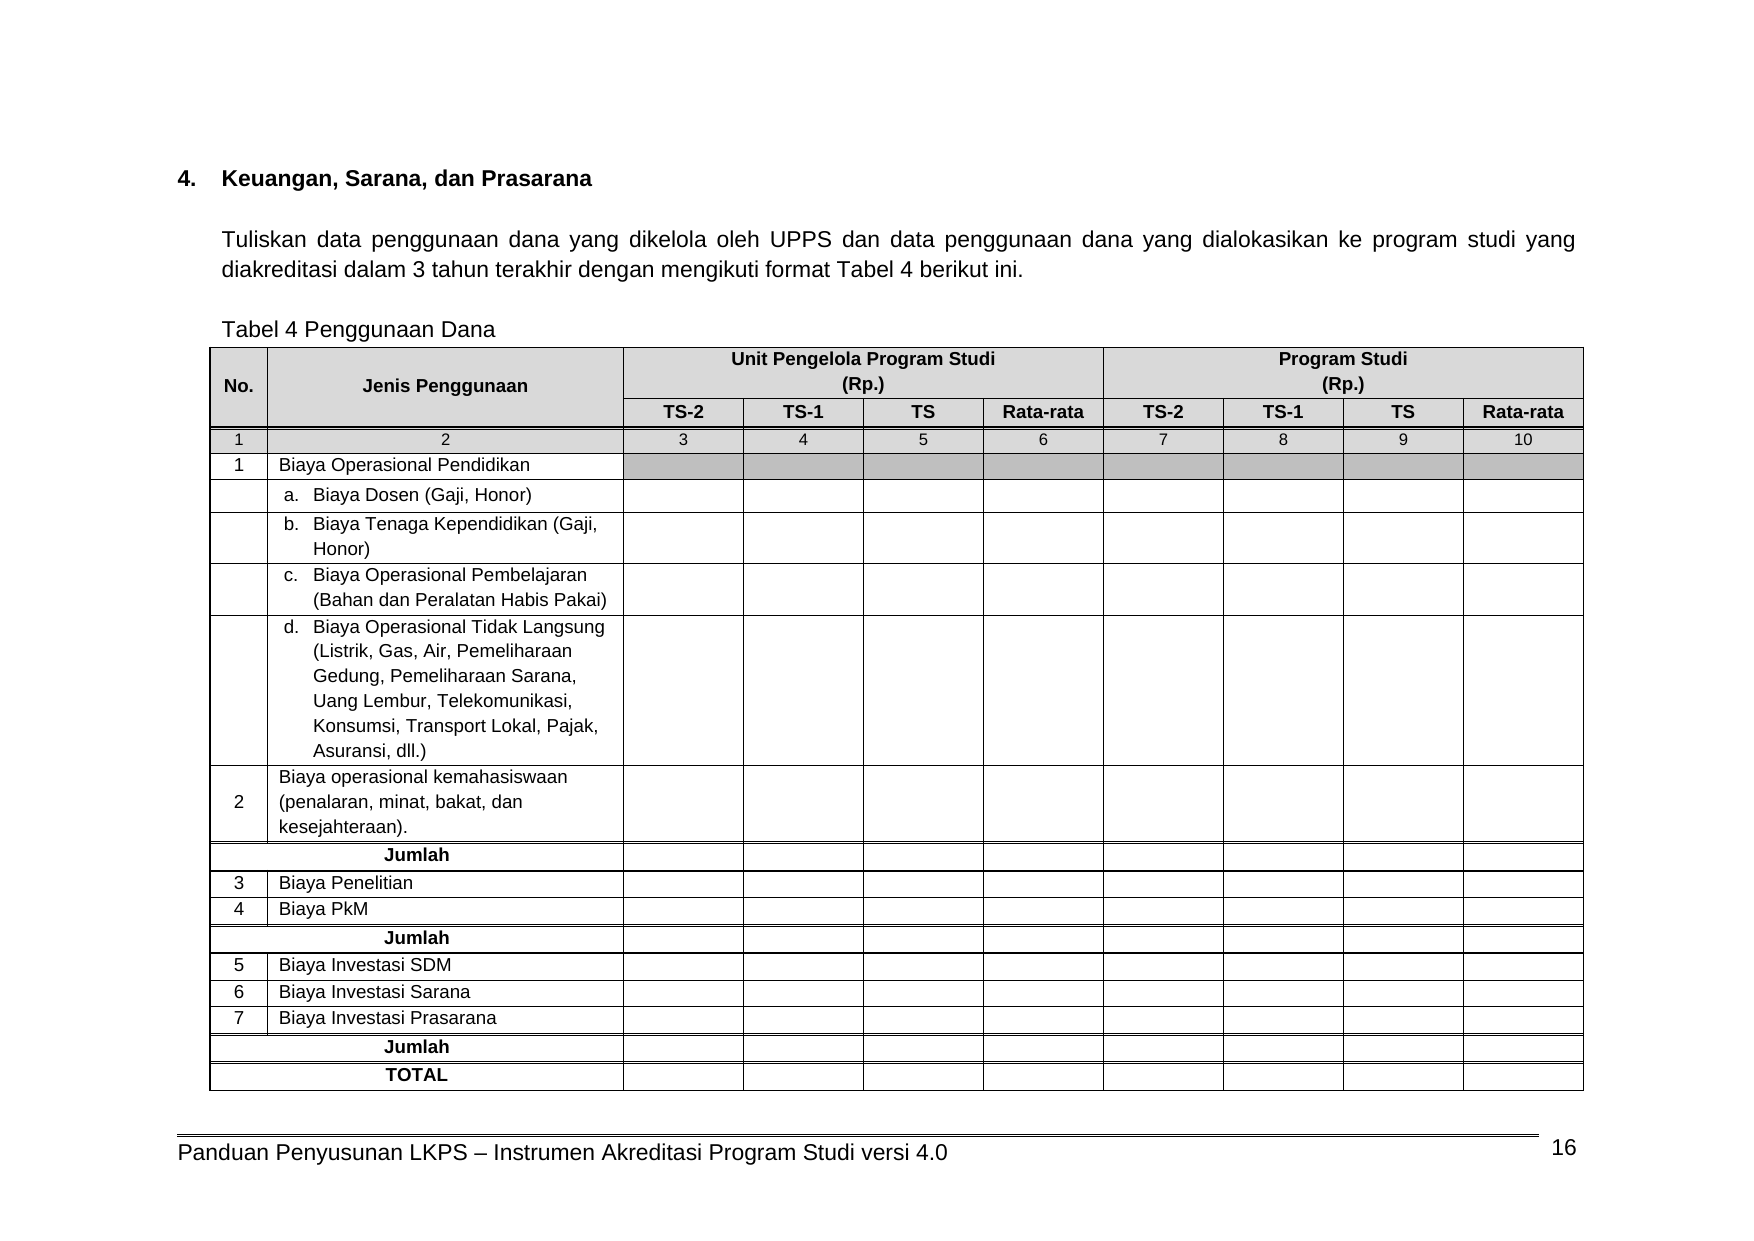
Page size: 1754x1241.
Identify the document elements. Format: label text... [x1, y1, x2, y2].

table_cell TS [1344, 399, 1463, 426]
table_cell [984, 564, 1103, 614]
table_cell [1464, 1064, 1583, 1089]
table_cell Biaya Operasional Tidak Langsung (Listrik, Gas, Air, Pemeliharaan Gedung, Pemeliharaan Sarana, Uang Lembur, Telekomunikasi, Konsumsi, Transport Lokal, Pajak, Asuransi, dll.) [268, 616, 623, 765]
text Tabel 4 Penggunaan Dana [177, 316, 1577, 343]
table_cell 2 [211, 766, 267, 841]
table_cell [984, 480, 1103, 512]
table_cell Jumlah [211, 1036, 623, 1061]
table_cell [744, 1036, 863, 1061]
table_cell [864, 872, 983, 897]
table_cell Rata-rata [984, 399, 1103, 426]
table_cell [1224, 954, 1343, 979]
table_cell [1464, 981, 1583, 1006]
table_cell [624, 480, 743, 512]
table_cell [1344, 454, 1463, 479]
table_header Unit Pengelola Program Studi (Rp.) [624, 348, 1103, 398]
table_cell [1104, 1036, 1223, 1061]
table_cell [624, 454, 743, 479]
table_cell [1104, 927, 1223, 952]
table_cell [864, 981, 983, 1006]
table_cell [1464, 898, 1583, 923]
table_cell [1344, 872, 1463, 897]
table_cell Biaya Penelitian [268, 872, 623, 897]
table_cell [744, 954, 863, 979]
table_cell [1104, 872, 1223, 897]
table_cell [984, 1007, 1103, 1032]
table_cell [1104, 898, 1223, 923]
table_cell [984, 954, 1103, 979]
table_cell [864, 844, 983, 869]
table_cell [1464, 1036, 1583, 1061]
table_cell [1104, 1007, 1223, 1032]
table_cell [1464, 954, 1583, 979]
table_cell [864, 1064, 983, 1089]
table_cell [744, 872, 863, 897]
table_cell [1224, 1064, 1343, 1089]
table_cell TS [864, 399, 983, 426]
table_cell [984, 616, 1103, 765]
table_cell [744, 766, 863, 841]
table_cell [1344, 616, 1463, 765]
table_cell [1344, 954, 1463, 979]
table_cell [1224, 454, 1343, 479]
table_cell 4 [211, 898, 267, 923]
table_cell TS-1 [1224, 399, 1343, 426]
table_cell [624, 872, 743, 897]
table_cell 5 [211, 954, 267, 979]
table_cell [624, 564, 743, 614]
table_cell [1464, 844, 1583, 869]
table_cell [1224, 480, 1343, 512]
table_cell [984, 1064, 1103, 1089]
table_cell [744, 898, 863, 923]
table_cell [1344, 564, 1463, 614]
table_cell [211, 513, 267, 563]
table_cell [984, 454, 1103, 479]
table_cell Biaya Dosen (Gaji, Honor) [268, 480, 623, 512]
table_cell [864, 454, 983, 479]
table_cell [211, 480, 267, 512]
table_cell [1224, 981, 1343, 1006]
table_cell [1104, 513, 1223, 563]
table_cell [624, 981, 743, 1006]
table_cell [1344, 1007, 1463, 1032]
table_cell [1224, 1036, 1343, 1061]
table_cell [1344, 927, 1463, 952]
table_cell [864, 954, 983, 979]
table_cell [744, 480, 863, 512]
table_cell [984, 844, 1103, 869]
table_cell 6 [984, 430, 1103, 453]
table_cell [1224, 564, 1343, 614]
table_cell TS-1 [744, 399, 863, 426]
table_cell [1224, 1007, 1343, 1032]
table_cell [984, 898, 1103, 923]
table_cell Biaya PkM [268, 898, 623, 923]
table_cell 8 [1224, 430, 1343, 453]
table_cell [864, 898, 983, 923]
table_cell [1464, 616, 1583, 765]
table_cell [864, 513, 983, 563]
table_cell Jumlah [211, 927, 623, 952]
table_cell Biaya Investasi SDM [268, 954, 623, 979]
table_cell [984, 981, 1103, 1006]
table_cell [744, 981, 863, 1006]
table_header No. [211, 348, 267, 426]
table_cell [1464, 927, 1583, 952]
table_cell [1464, 454, 1583, 479]
table_cell [744, 1064, 863, 1089]
table_cell [984, 927, 1103, 952]
table_cell [1224, 927, 1343, 952]
table_cell [984, 766, 1103, 841]
table_cell [1104, 981, 1223, 1006]
table_cell [1344, 1064, 1463, 1089]
table_cell [1224, 766, 1343, 841]
table_cell [624, 844, 743, 869]
table_cell [1344, 844, 1463, 869]
table_cell [1104, 616, 1223, 765]
table_cell [864, 766, 983, 841]
table_cell [1464, 766, 1583, 841]
table_cell [624, 513, 743, 563]
table_cell [864, 480, 983, 512]
table_cell TS-2 [1104, 399, 1223, 426]
table_cell Jumlah [211, 844, 623, 869]
table_cell 7 [211, 1007, 267, 1032]
table_cell [1464, 1007, 1583, 1032]
table_cell [984, 1036, 1103, 1061]
table_cell [1104, 454, 1223, 479]
table_cell [984, 513, 1103, 563]
table_cell [1344, 898, 1463, 923]
table_cell Biaya Operasional Pendidikan [268, 454, 623, 479]
table_cell [1344, 766, 1463, 841]
table_cell Biaya Investasi Sarana [268, 981, 623, 1006]
table_cell 1 [211, 430, 267, 453]
table_cell [1224, 844, 1343, 869]
table_cell 2 [268, 430, 623, 453]
table_cell [1344, 981, 1463, 1006]
table_header Program Studi (Rp.) [1104, 348, 1583, 398]
table_cell 1 [211, 454, 267, 479]
text Tuliskan data penggunaan dana yang dikelola oleh UPPS dan data penggunaan dana yang dialokasikan ke program studi yang diakreditasi dalam 3 tahun terakhir dengan mengikuti format Tabel 4 berikut ini. [221, 226, 1577, 282]
table_cell [744, 454, 863, 479]
table_cell [1464, 480, 1583, 512]
table_cell 5 [864, 430, 983, 453]
table_cell [1104, 480, 1223, 512]
table_cell [211, 564, 267, 614]
table_cell [1104, 844, 1223, 869]
table_cell [624, 1036, 743, 1061]
table_cell [744, 1007, 863, 1032]
table_cell [624, 954, 743, 979]
table_cell TS-2 [624, 399, 743, 426]
table_cell [624, 1064, 743, 1089]
table_cell [211, 616, 267, 765]
table_cell 4 [744, 430, 863, 453]
table_cell [624, 1007, 743, 1032]
table_cell 6 [211, 981, 267, 1006]
table_cell [624, 766, 743, 841]
table_cell [1104, 564, 1223, 614]
table_header Jenis Penggunaan [268, 348, 623, 426]
table_cell [744, 927, 863, 952]
table_cell [1344, 1036, 1463, 1061]
table_cell 3 [211, 872, 267, 897]
table_cell [1464, 564, 1583, 614]
table_cell [864, 927, 983, 952]
table_cell [984, 872, 1103, 897]
table_cell [1344, 513, 1463, 563]
table_cell [1104, 954, 1223, 979]
table_cell [1224, 898, 1343, 923]
table_cell [1464, 513, 1583, 563]
table_cell [1224, 872, 1343, 897]
table_cell [1104, 1064, 1223, 1089]
table_cell [744, 844, 863, 869]
table_cell [1224, 513, 1343, 563]
table_cell [864, 1036, 983, 1061]
table_cell 10 [1464, 430, 1583, 453]
table_cell 7 [1104, 430, 1223, 453]
table_cell [624, 898, 743, 923]
table_cell Biaya Tenaga Kependidikan (Gaji, Honor) [268, 513, 623, 563]
table_cell [1464, 872, 1583, 897]
table_cell 9 [1344, 430, 1463, 453]
table_cell [1104, 766, 1223, 841]
table_cell Biaya operasional kemahasiswaan (penalaran, minat, bakat, dan kesejahteraan). [268, 766, 623, 841]
list Keuangan, Sarana, dan Prasarana [177, 165, 1577, 192]
table_cell [744, 513, 863, 563]
table_cell [1344, 480, 1463, 512]
table_cell [624, 927, 743, 952]
table_cell [1224, 616, 1343, 765]
table_cell [744, 564, 863, 614]
table_cell TOTAL [211, 1064, 623, 1089]
table_cell [864, 1007, 983, 1032]
table_cell [864, 564, 983, 614]
table_cell Rata-rata [1464, 399, 1583, 426]
table_cell Biaya Operasional Pembelajaran (Bahan dan Peralatan Habis Pakai) [268, 564, 623, 614]
table_cell Biaya Investasi Prasarana [268, 1007, 623, 1032]
table_cell 3 [624, 430, 743, 453]
table_cell [624, 616, 743, 765]
table_cell [864, 616, 983, 765]
table_cell [744, 616, 863, 765]
